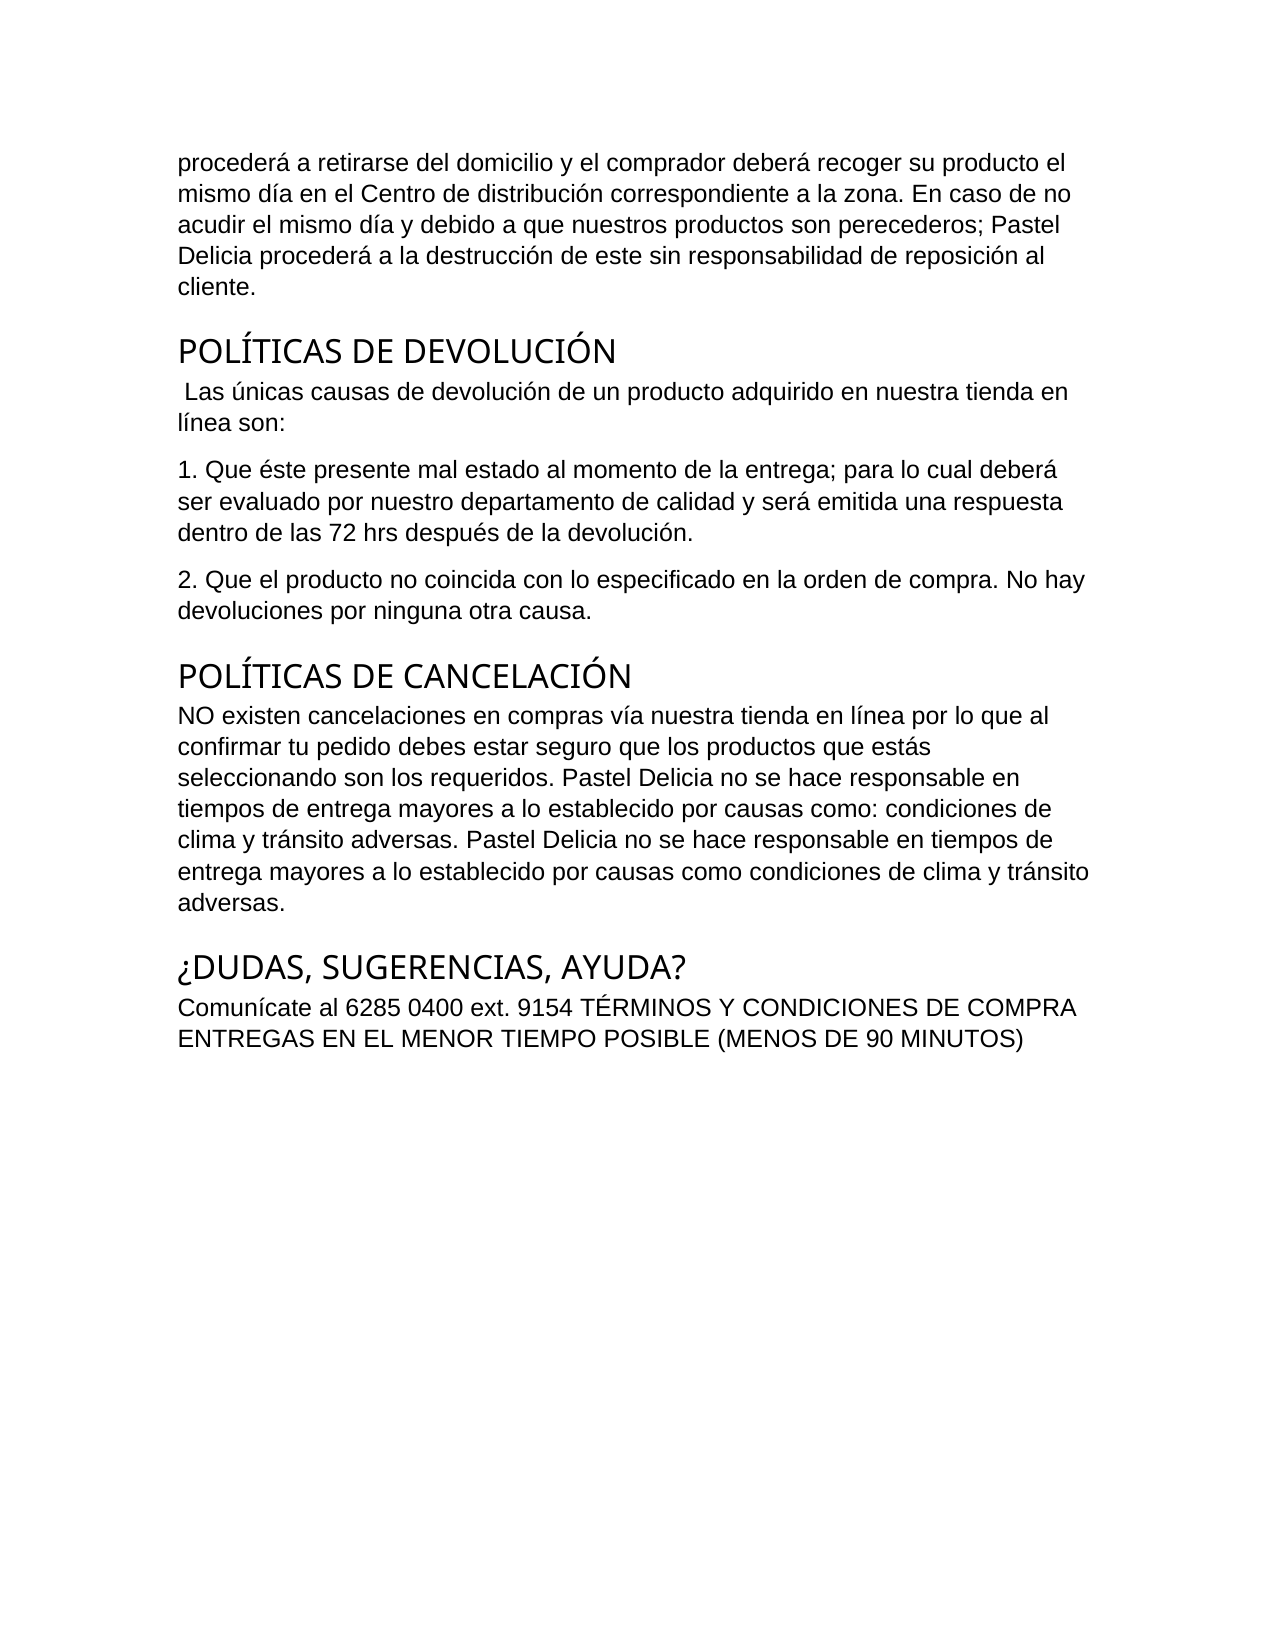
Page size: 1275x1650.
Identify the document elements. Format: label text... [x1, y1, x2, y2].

subtitle POLÍTICAS DE CANCELACIÓN [177, 652, 1098, 698]
text Comunícate al 6285 0400 ext. 9154 TÉRMINOS Y CONDICIONES DE COMPRA ENTREGAS EN EL MENOR TIEMPO POSIBLE (MENOS DE 90 MINUTOS) [177, 993, 1098, 1052]
text NO existen cancelaciones en compras vía nuestra tienda en línea por lo que al confirmar tu pedido debes estar seguro que los productos que estás seleccionando son los requeridos. Pastel Delicia no se hace responsable en tiempos de entrega mayores a lo establecido por causas como: condiciones de clima y tránsito adversas. Pastel Delicia no se hace responsable en tiempos de entrega mayores a lo establecido por causas como condiciones de clima y tránsito adversas. [177, 701, 1098, 916]
text 2. Que el producto no coincida con lo especificado en la orden de compra. No hay devoluciones por ninguna otra causa. [177, 565, 1098, 625]
subtitle POLÍTICAS DE DEVOLUCIÓN [177, 328, 1098, 373]
subtitle ¿DUDAS, SUGERENCIAS, AYUDA? [177, 944, 1098, 989]
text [177, 148, 1098, 301]
text 1. Que éste presente mal estado al momento de la entrega; para lo cual deberá ser evaluado por nuestro departamento de calidad y será emitida una respuesta dentro de las 72 hrs después de la devolución. [177, 456, 1098, 546]
text Las únicas causas de devolución de un producto adquirido en nuestra tienda en línea son: [177, 377, 1098, 437]
